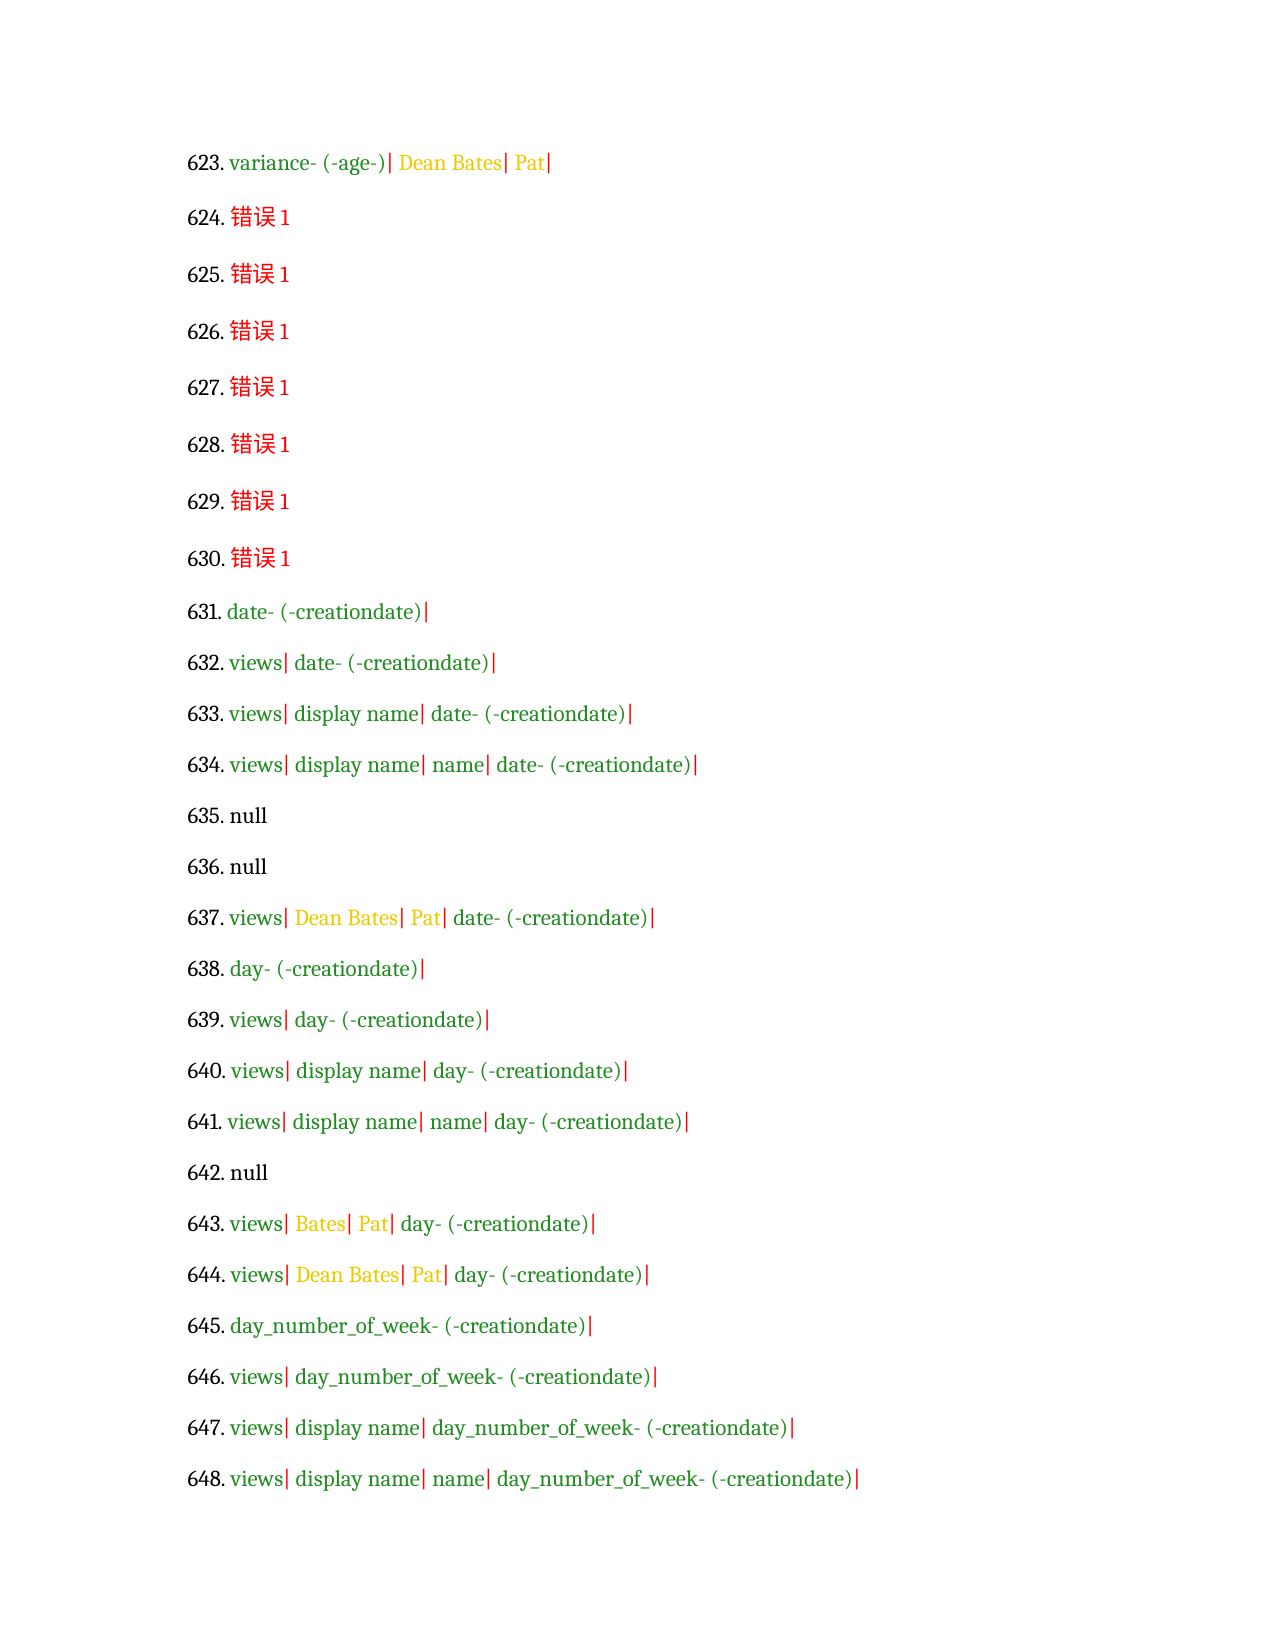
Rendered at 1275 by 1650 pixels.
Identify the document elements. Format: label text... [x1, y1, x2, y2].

text 636. null [187, 854, 1087, 880]
text 623. variance- (-age-)| Dean Bates| Pat| [187, 150, 1087, 176]
text 637. views| Dean Bates| Pat| date- (-creationdate)| [187, 905, 1087, 931]
text 627. 错误1 [187, 371, 1087, 403]
text 624. 错误1 [187, 201, 1087, 232]
text 645. day_number_of_week- (-creationdate)| [187, 1313, 1087, 1339]
text 644. views| Dean Bates| Pat| day- (-creationdate)| [187, 1262, 1087, 1288]
text 635. null [187, 803, 1087, 829]
text 631. date- (-creationdate)| [187, 598, 1087, 625]
text 634. views| display name| name| date- (-creationdate)| [187, 752, 1087, 778]
text 638. day- (-creationdate)| [187, 956, 1087, 982]
text 641. views| display name| name| day- (-creationdate)| [187, 1109, 1087, 1135]
text 633. views| display name| date- (-creationdate)| [187, 701, 1087, 727]
text 647. views| display name| day_number_of_week- (-creationdate)| [187, 1415, 1087, 1441]
text 626. 错误1 [187, 314, 1087, 346]
text 642. null [187, 1160, 1087, 1186]
text 628. 错误1 [187, 428, 1087, 459]
text 625. 错误1 [187, 258, 1087, 289]
text 629. 错误1 [187, 485, 1087, 516]
text 648. views| display name| name| day_number_of_week- (-creationdate)| [187, 1466, 1087, 1492]
text 643. views| Bates| Pat| day- (-creationdate)| [187, 1211, 1087, 1237]
text 632. views| date- (-creationdate)| [187, 649, 1087, 676]
text 639. views| day- (-creationdate)| [187, 1007, 1087, 1033]
text 640. views| display name| day- (-creationdate)| [187, 1058, 1087, 1084]
text 630. 错误1 [187, 542, 1087, 573]
text 646. views| day_number_of_week- (-creationdate)| [187, 1364, 1087, 1390]
